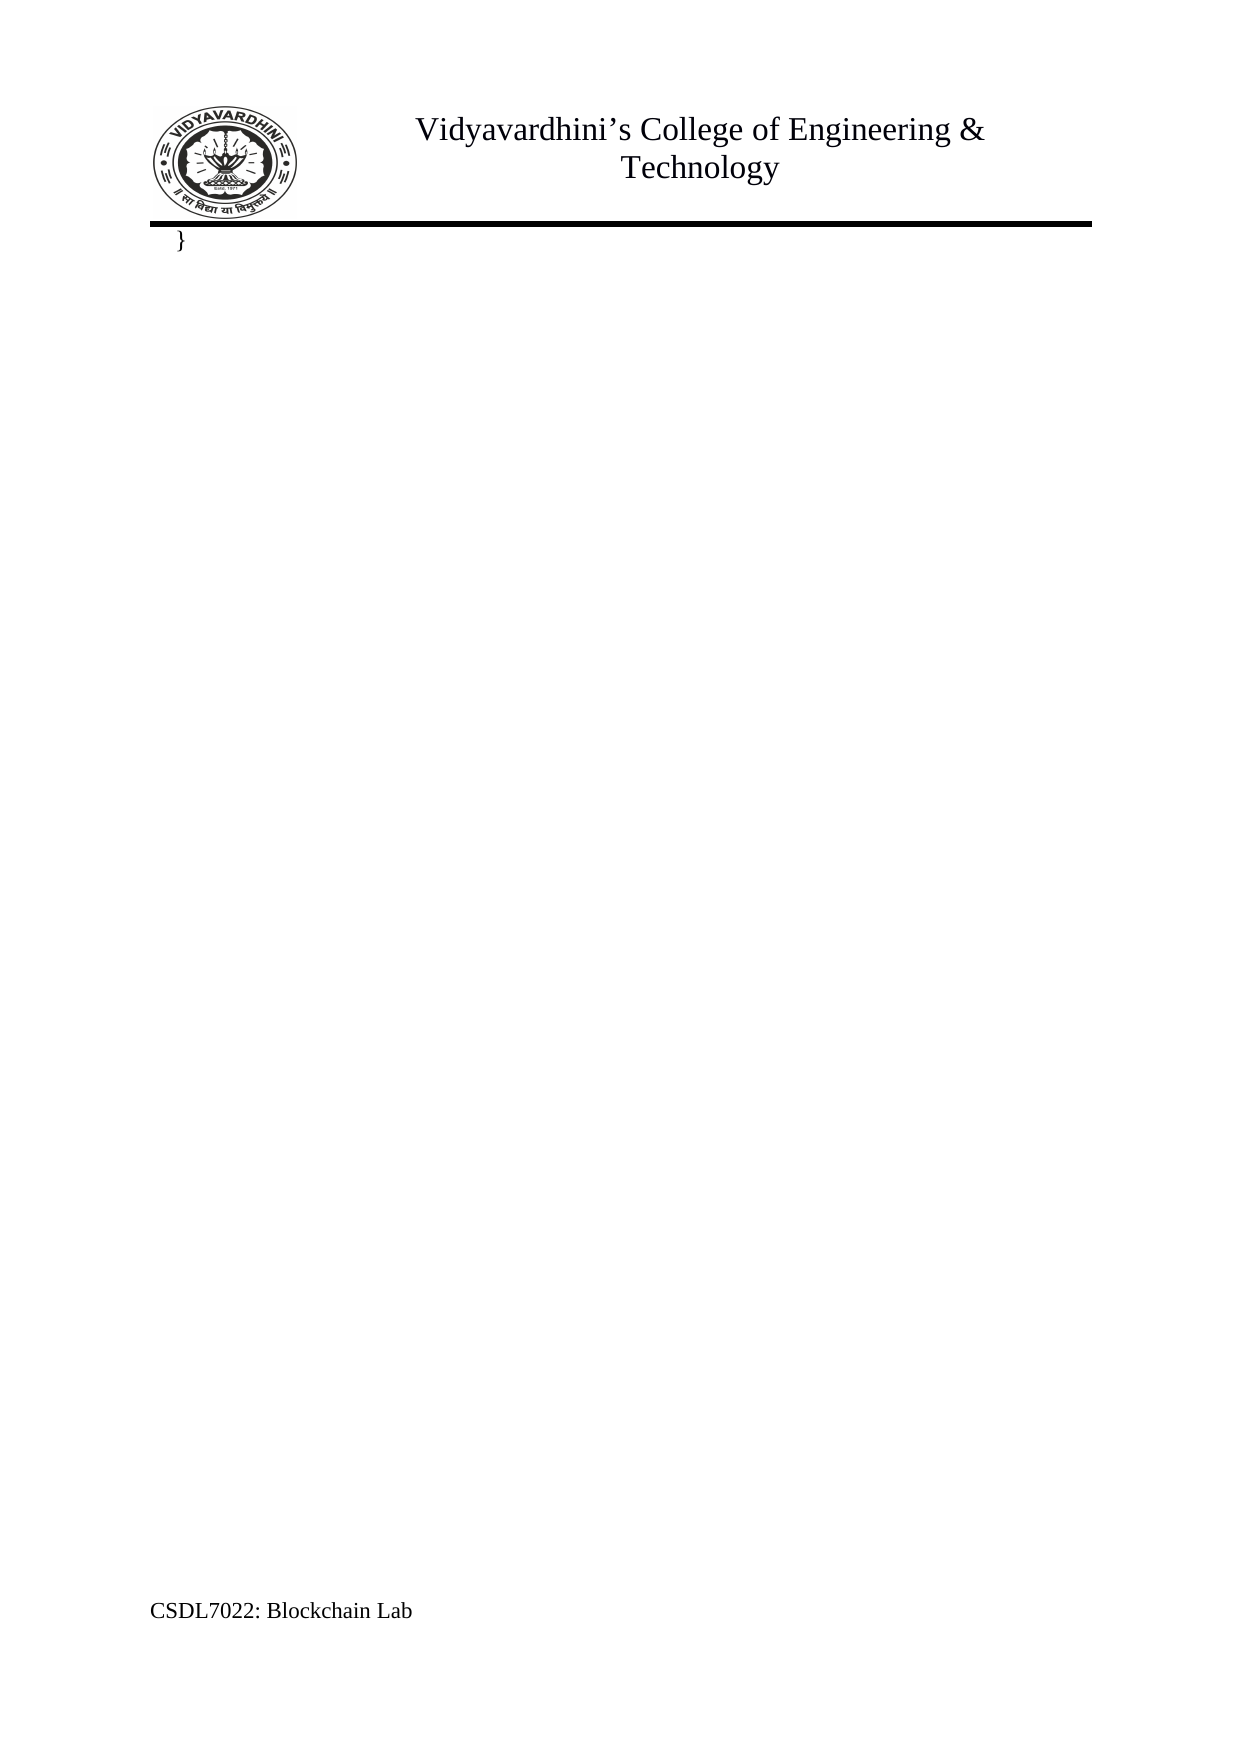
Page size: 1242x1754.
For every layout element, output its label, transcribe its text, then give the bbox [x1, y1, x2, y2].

picture [153, 106, 297, 219]
text } [175, 225, 1102, 254]
